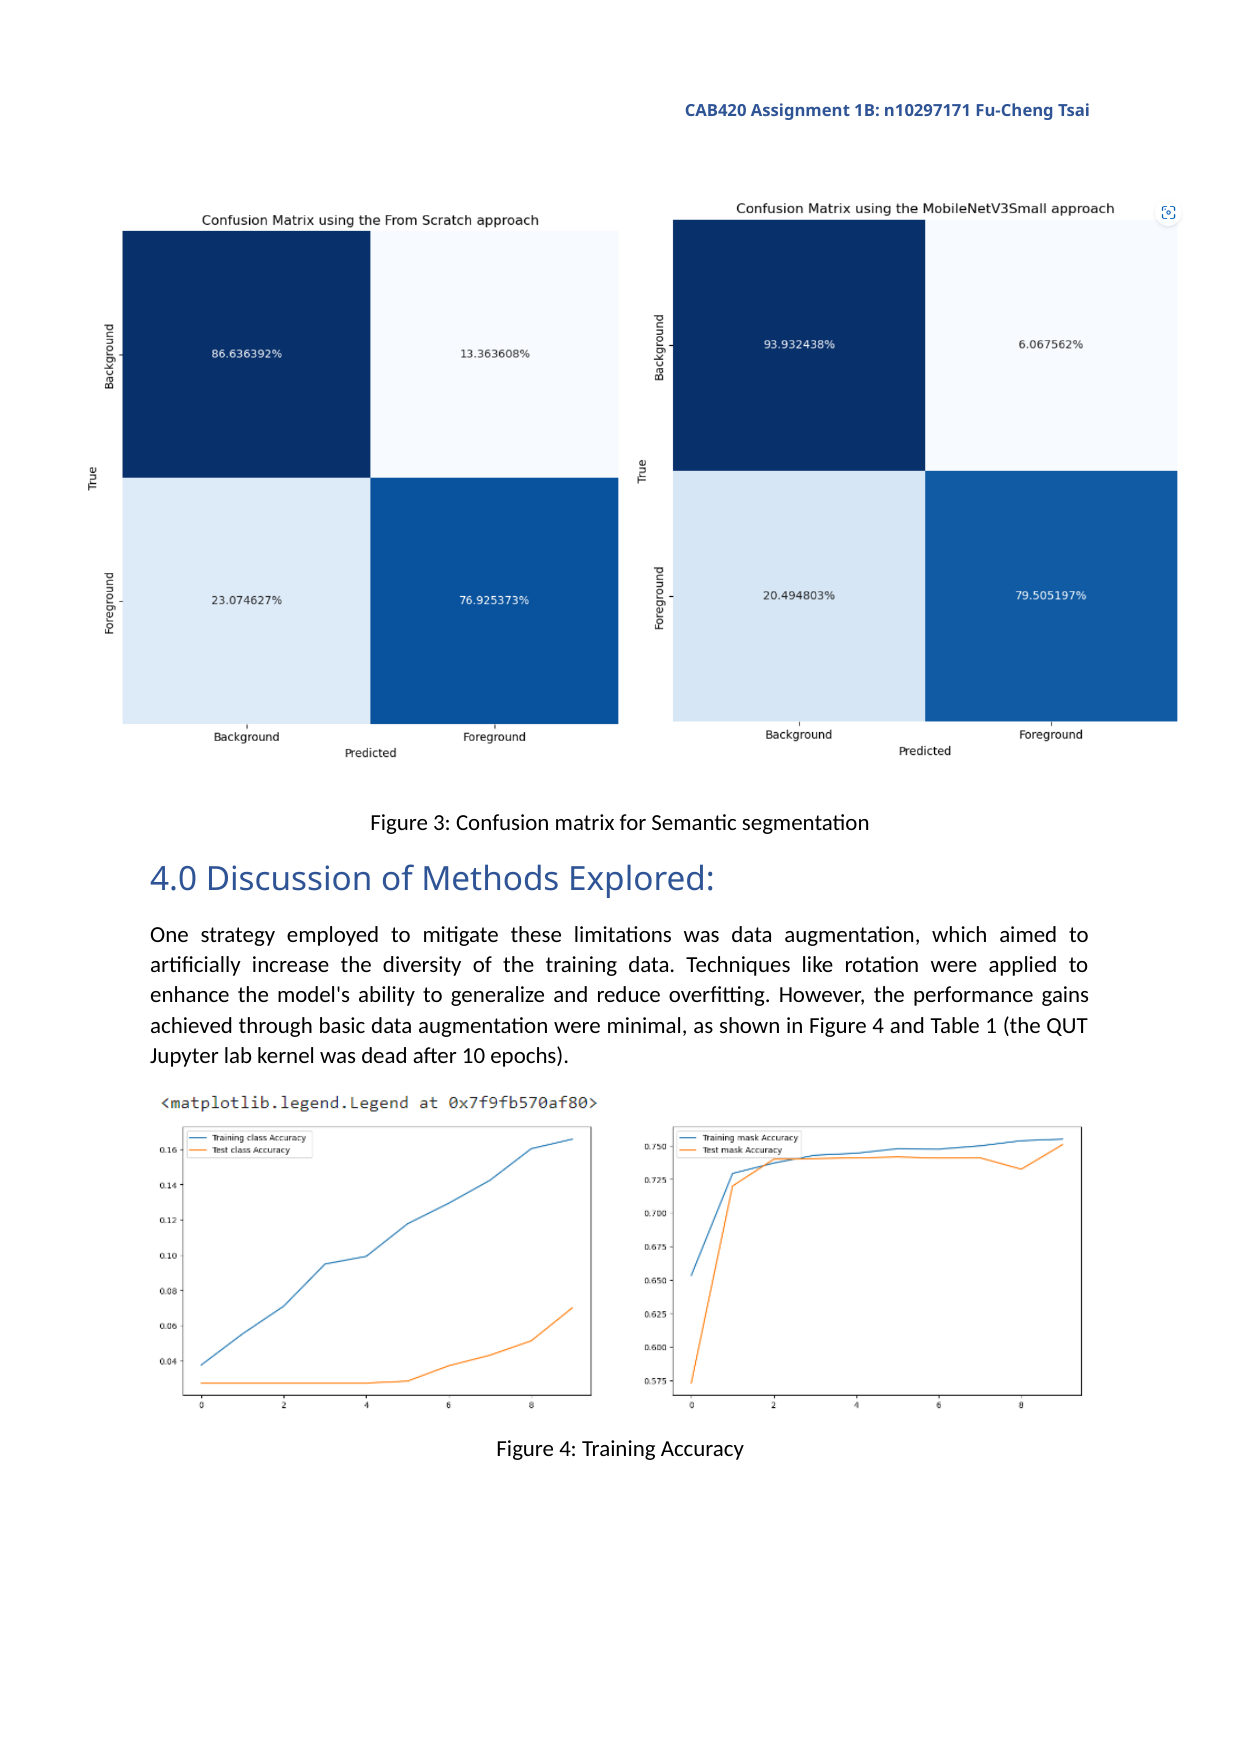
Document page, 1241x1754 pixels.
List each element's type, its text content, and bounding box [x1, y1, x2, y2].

text Figure 4: Training Accuracy [150, 1434, 1090, 1462]
text One strategy employed to mitigate these limitations was data augmentation, which aimed to artificially increase the diversity of the training data. Techniques like rotation were applied to enhance the model's ability to generalize and reduce overfitting. However, the performance gains achieved through basic data augmentation were minimal, as shown in Figure 4 and Table 1 (the QUT Jupyter lab kernel was dead after 10 epochs). [150, 920, 1090, 1069]
text Figure 3: Confusion matrix for Semantic segmentation [150, 808, 1090, 836]
text 4.0 Discussion of Methods Explored: [150, 854, 1090, 900]
